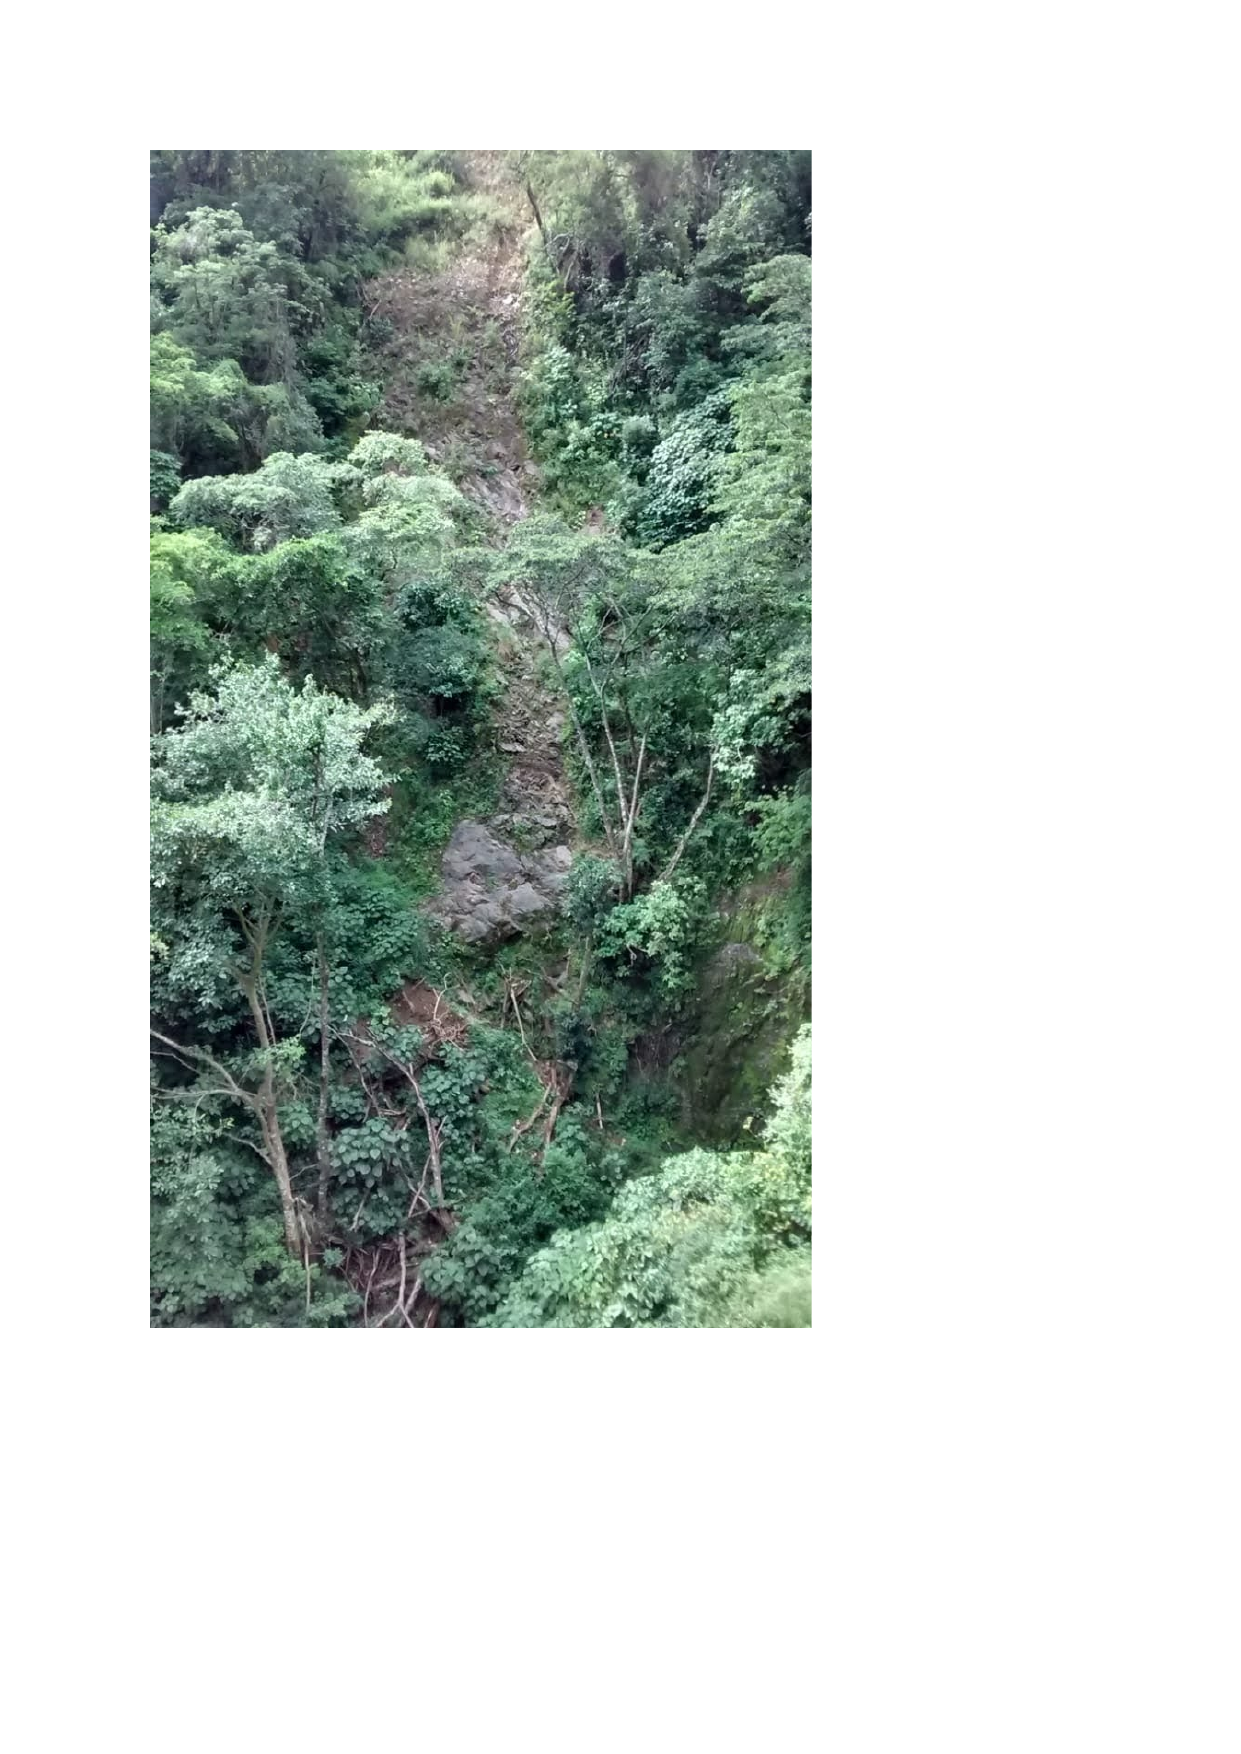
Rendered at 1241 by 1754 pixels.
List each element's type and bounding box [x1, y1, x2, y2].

picture [150, 150, 812, 1328]
